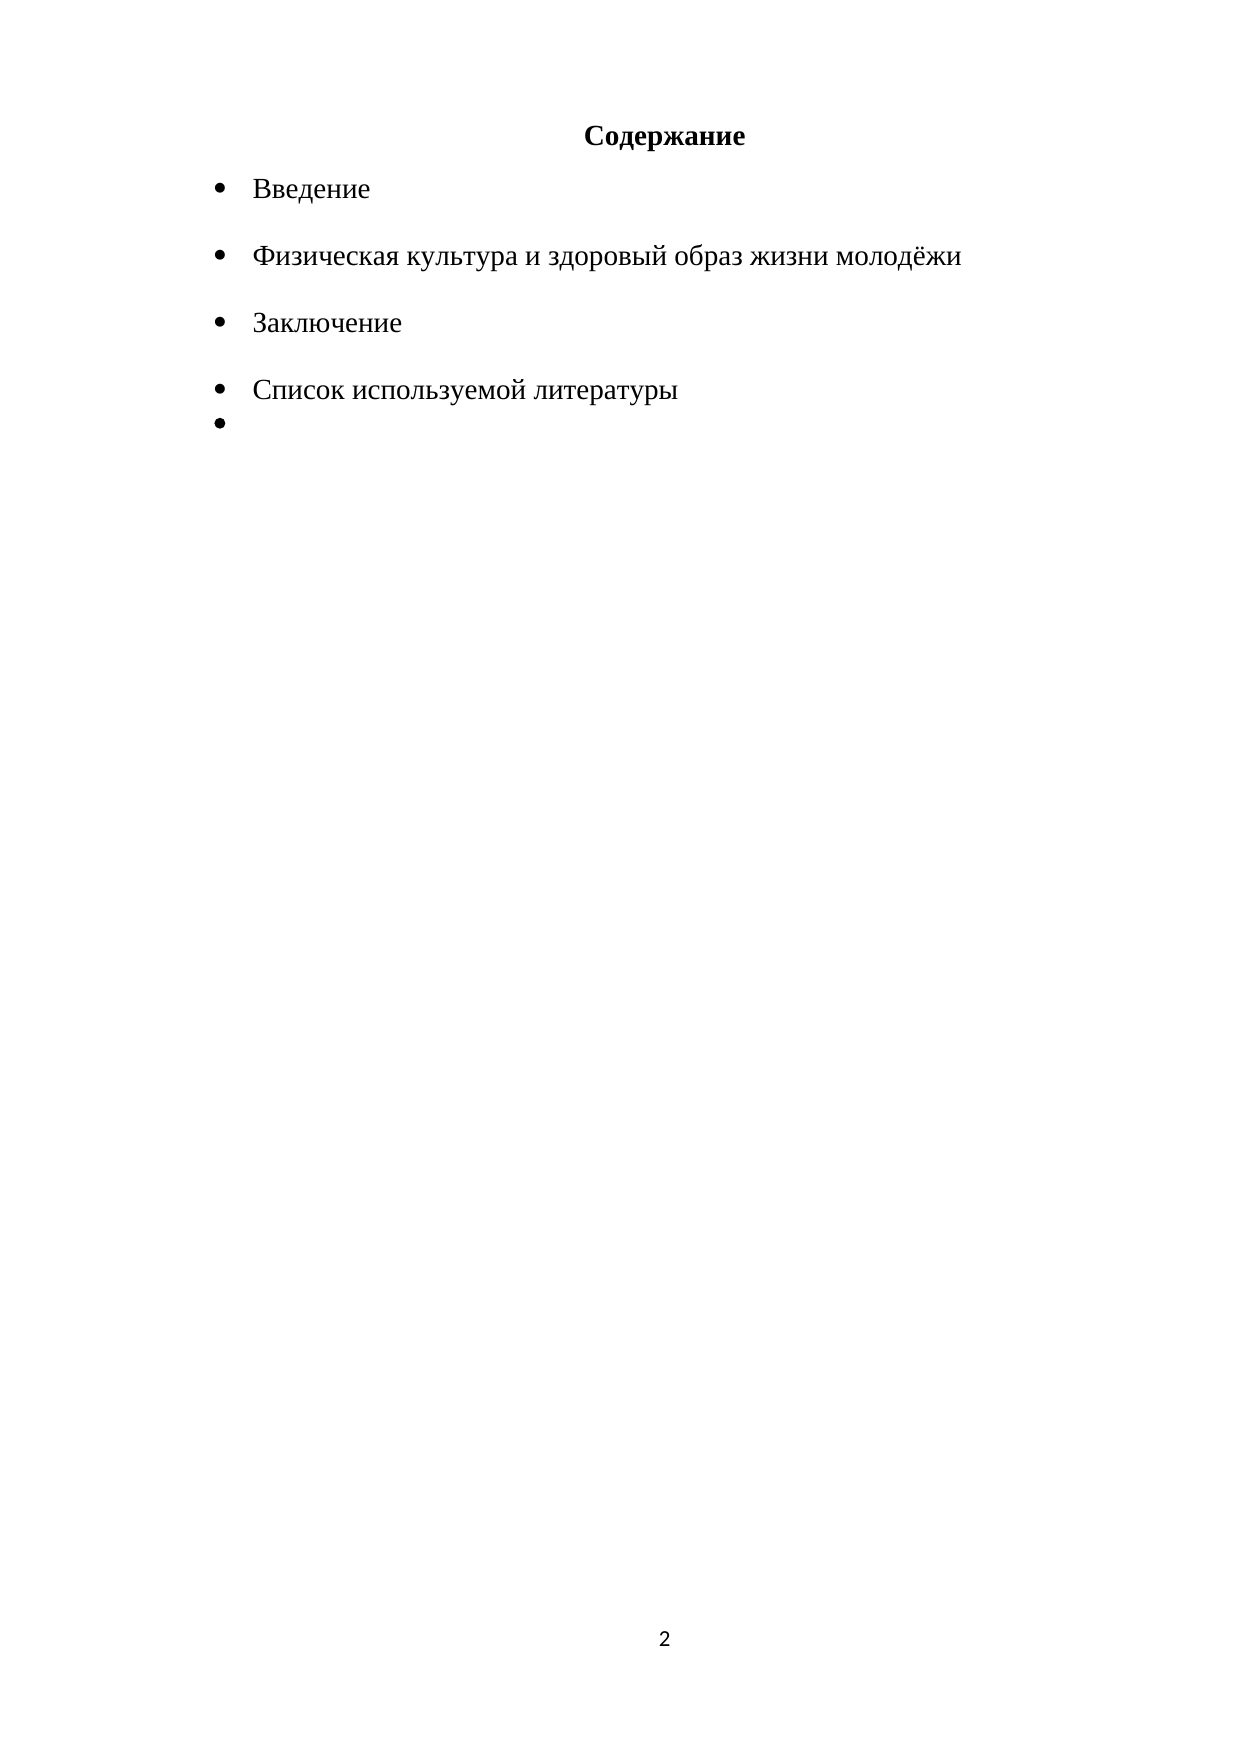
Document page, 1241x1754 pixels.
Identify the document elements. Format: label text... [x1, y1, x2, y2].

list Список используемой литературы [215, 372, 1152, 406]
list Введение [215, 171, 1152, 204]
list Физическая культура и здоровый образ жизни молодёжи [215, 238, 1152, 272]
text Содержание [177, 118, 1152, 152]
list Заключение [215, 305, 1152, 339]
